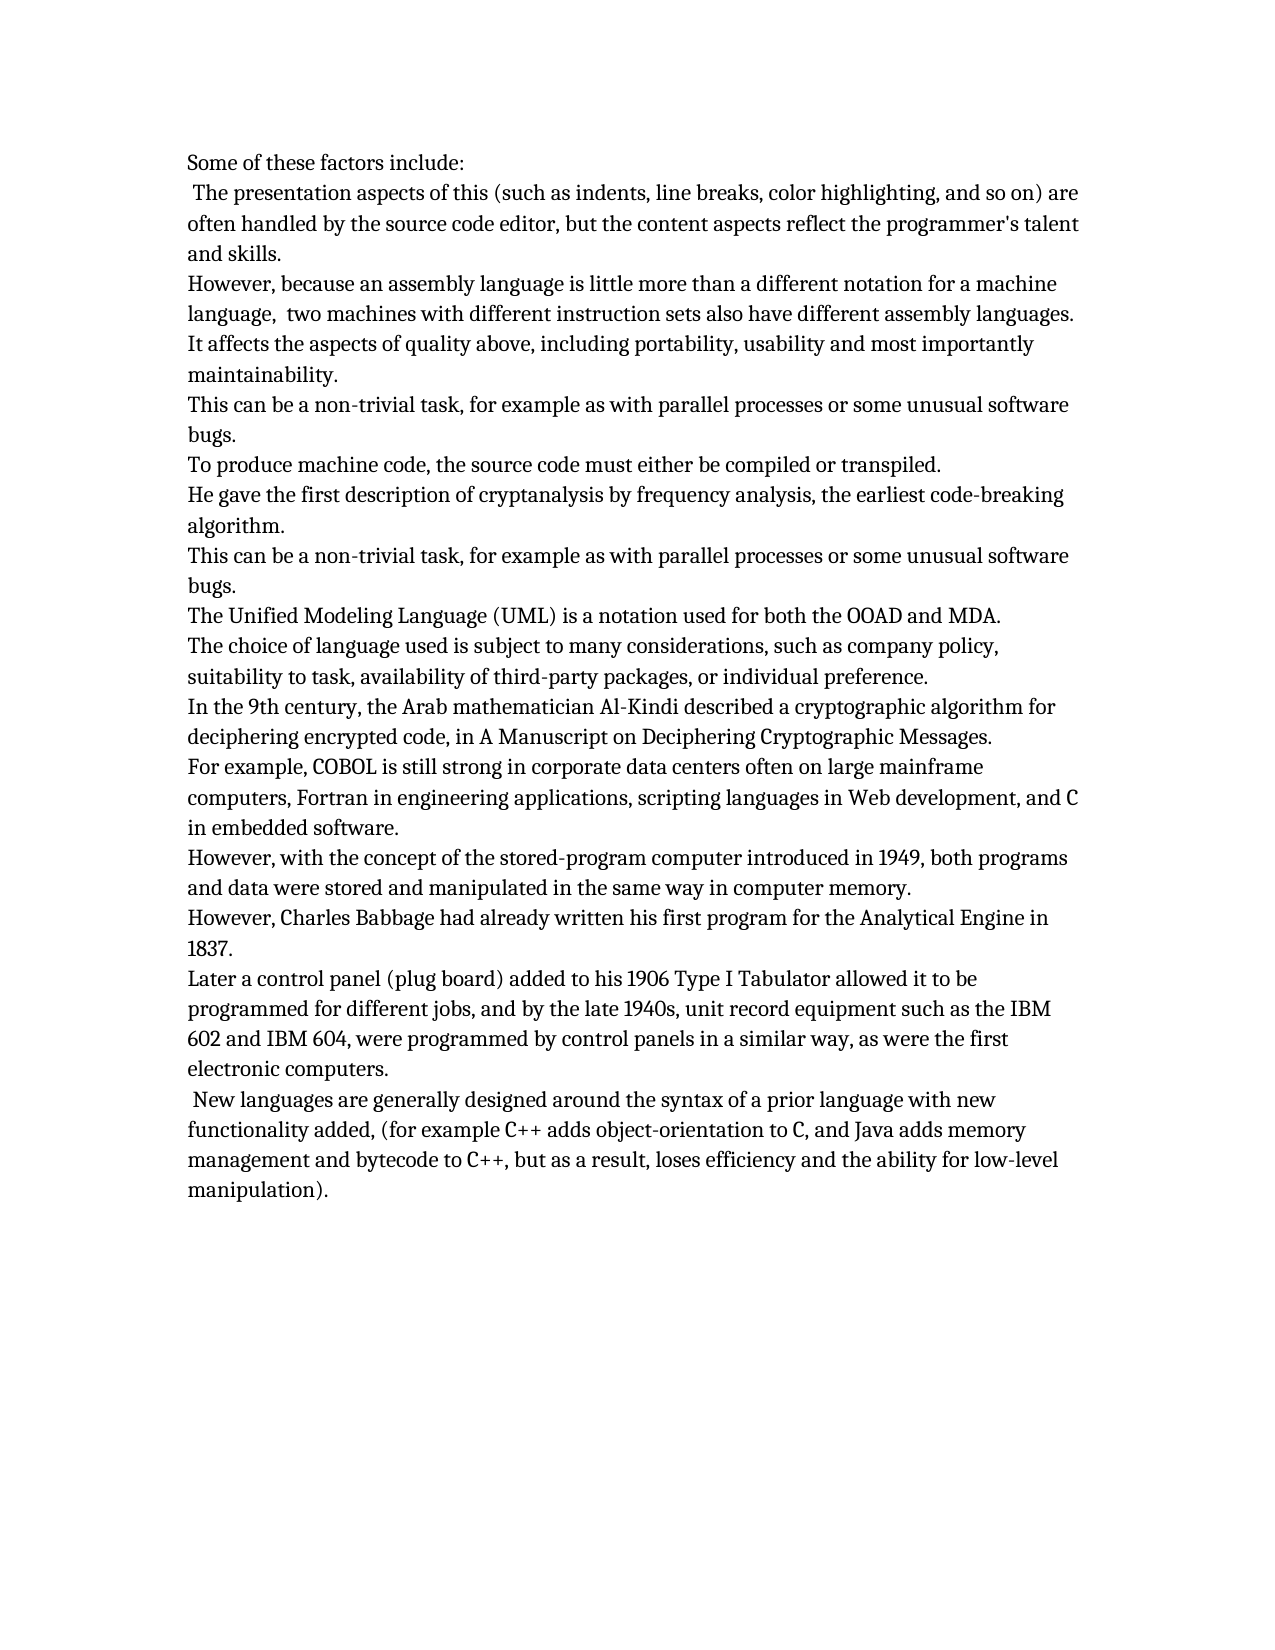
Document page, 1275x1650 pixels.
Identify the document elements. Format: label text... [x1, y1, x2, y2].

text Some of these factors include: The presentation aspects of this (such as indents, line breaks, color highlighting, and so on) are often handled by the source code editor, but the content aspects reflect the programmer's talent and skills. However, because an assembly language is little more than a different notation for a machine language, two machines with different instruction sets also have different assembly languages. It affects the aspects of quality above, including portability, usability and most importantly maintainability. This can be a non-trivial task, for example as with parallel processes or some unusual software bugs. To produce machine code, the source code must either be compiled or transpiled. He gave the first description of cryptanalysis by frequency analysis, the earliest code-breaking algorithm. This can be a non-trivial task, for example as with parallel processes or some unusual software bugs. The Unified Modeling Language (UML) is a notation used for both the OOAD and MDA. The choice of language used is subject to many considerations, such as company policy, suitability to task, availability of third-party packages, or individual preference. In the 9th century, the Arab mathematician Al-Kindi described a cryptographic algorithm for deciphering encrypted code, in A Manuscript on Deciphering Cryptographic Messages. For example, COBOL is still strong in corporate data centers often on large mainframe computers, Fortran in engineering applications, scripting languages in Web development, and C in embedded software. However, with the concept of the stored-program computer introduced in 1949, both programs and data were stored and manipulated in the same way in computer memory. However, Charles Babbage had already written his first program for the Analytical Engine in 1837. Later a control panel (plug board) added to his 1906 Type I Tabulator allowed it to be programmed for different jobs, and by the late 1940s, unit record equipment such as the IBM 602 and IBM 604, were programmed by control panels in a similar way, as were the first electronic computers. New languages are generally designed around the syntax of a prior language with new functionality added, (for example C++ adds object-orientation to C, and Java adds memory management and bytecode to C++, but as a result, loses efficiency and the ability for low-level manipulation). [187, 150, 1087, 1203]
